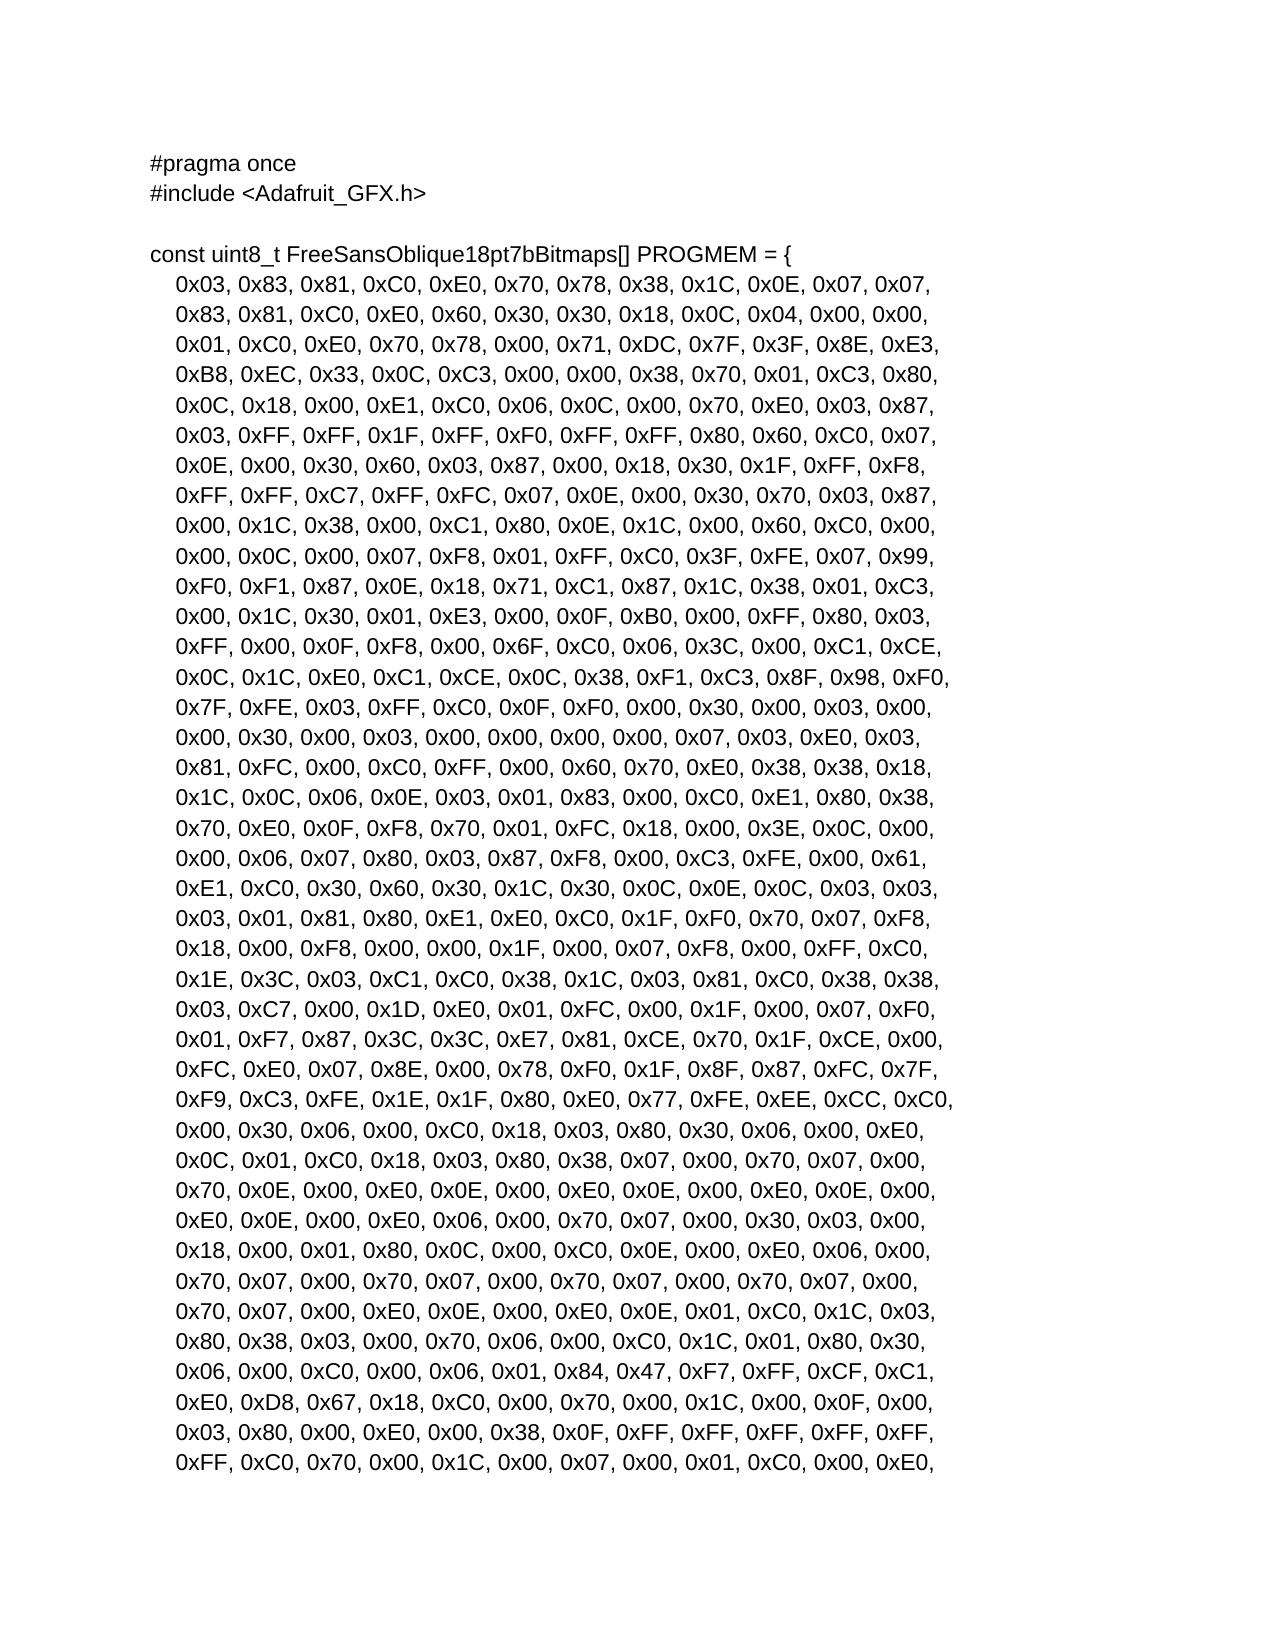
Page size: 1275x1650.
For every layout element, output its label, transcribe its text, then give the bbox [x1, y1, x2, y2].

text 0x18, 0x00, 0xF8, 0x00, 0x00, 0x1F, 0x00, 0x07, 0xF8, 0x00, 0xFF, 0xC0, [150, 935, 1125, 962]
text 0x0C, 0x1C, 0xE0, 0xC1, 0xCE, 0x0C, 0x38, 0xF1, 0xC3, 0x8F, 0x98, 0xF0, [150, 663, 1125, 690]
text 0xF9, 0xC3, 0xFE, 0x1E, 0x1F, 0x80, 0xE0, 0x77, 0xFE, 0xEE, 0xCC, 0xC0, [150, 1086, 1125, 1113]
text 0x0C, 0x18, 0x00, 0xE1, 0xC0, 0x06, 0x0C, 0x00, 0x70, 0xE0, 0x03, 0x87, [150, 392, 1125, 418]
text 0x7F, 0xFE, 0x03, 0xFF, 0xC0, 0x0F, 0xF0, 0x00, 0x30, 0x00, 0x03, 0x00, [150, 694, 1125, 720]
text 0x70, 0x07, 0x00, 0xE0, 0x0E, 0x00, 0xE0, 0x0E, 0x01, 0xC0, 0x1C, 0x03, [150, 1298, 1125, 1324]
text 0xF0, 0xF1, 0x87, 0x0E, 0x18, 0x71, 0xC1, 0x87, 0x1C, 0x38, 0x01, 0xC3, [150, 573, 1125, 599]
text 0x03, 0x80, 0x00, 0xE0, 0x00, 0x38, 0x0F, 0xFF, 0xFF, 0xFF, 0xFF, 0xFF, [150, 1419, 1125, 1445]
text #pragma once [150, 150, 1125, 176]
text 0xFF, 0xC0, 0x70, 0x00, 0x1C, 0x00, 0x07, 0x00, 0x01, 0xC0, 0x00, 0xE0, [150, 1449, 1125, 1475]
text const uint8_t FreeSansOblique18pt7bBitmaps[] PROGMEM = { [150, 241, 1125, 267]
text 0x0E, 0x00, 0x30, 0x60, 0x03, 0x87, 0x00, 0x18, 0x30, 0x1F, 0xFF, 0xF8, [150, 452, 1125, 478]
text 0xFC, 0xE0, 0x07, 0x8E, 0x00, 0x78, 0xF0, 0x1F, 0x8F, 0x87, 0xFC, 0x7F, [150, 1056, 1125, 1083]
text 0x83, 0x81, 0xC0, 0xE0, 0x60, 0x30, 0x30, 0x18, 0x0C, 0x04, 0x00, 0x00, [150, 301, 1125, 327]
text #include <Adafruit_GFX.h> [150, 180, 1125, 207]
text 0x00, 0x1C, 0x38, 0x00, 0xC1, 0x80, 0x0E, 0x1C, 0x00, 0x60, 0xC0, 0x00, [150, 512, 1125, 539]
text 0x00, 0x30, 0x00, 0x03, 0x00, 0x00, 0x00, 0x00, 0x07, 0x03, 0xE0, 0x03, [150, 724, 1125, 750]
text 0x81, 0xFC, 0x00, 0xC0, 0xFF, 0x00, 0x60, 0x70, 0xE0, 0x38, 0x38, 0x18, [150, 754, 1125, 781]
text 0xE0, 0xD8, 0x67, 0x18, 0xC0, 0x00, 0x70, 0x00, 0x1C, 0x00, 0x0F, 0x00, [150, 1388, 1125, 1415]
text 0x01, 0xF7, 0x87, 0x3C, 0x3C, 0xE7, 0x81, 0xCE, 0x70, 0x1F, 0xCE, 0x00, [150, 1026, 1125, 1052]
text 0x03, 0xFF, 0xFF, 0x1F, 0xFF, 0xF0, 0xFF, 0xFF, 0x80, 0x60, 0xC0, 0x07, [150, 422, 1125, 448]
text 0xFF, 0x00, 0x0F, 0xF8, 0x00, 0x6F, 0xC0, 0x06, 0x3C, 0x00, 0xC1, 0xCE, [150, 633, 1125, 660]
text 0x00, 0x0C, 0x00, 0x07, 0xF8, 0x01, 0xFF, 0xC0, 0x3F, 0xFE, 0x07, 0x99, [150, 543, 1125, 569]
text 0xE1, 0xC0, 0x30, 0x60, 0x30, 0x1C, 0x30, 0x0C, 0x0E, 0x0C, 0x03, 0x03, [150, 875, 1125, 901]
text 0x1E, 0x3C, 0x03, 0xC1, 0xC0, 0x38, 0x1C, 0x03, 0x81, 0xC0, 0x38, 0x38, [150, 966, 1125, 992]
text 0xB8, 0xEC, 0x33, 0x0C, 0xC3, 0x00, 0x00, 0x38, 0x70, 0x01, 0xC3, 0x80, [150, 361, 1125, 388]
text 0x03, 0x01, 0x81, 0x80, 0xE1, 0xE0, 0xC0, 0x1F, 0xF0, 0x70, 0x07, 0xF8, [150, 905, 1125, 932]
text 0x06, 0x00, 0xC0, 0x00, 0x06, 0x01, 0x84, 0x47, 0xF7, 0xFF, 0xCF, 0xC1, [150, 1358, 1125, 1385]
text 0x70, 0xE0, 0x0F, 0xF8, 0x70, 0x01, 0xFC, 0x18, 0x00, 0x3E, 0x0C, 0x00, [150, 814, 1125, 841]
text 0x01, 0xC0, 0xE0, 0x70, 0x78, 0x00, 0x71, 0xDC, 0x7F, 0x3F, 0x8E, 0xE3, [150, 331, 1125, 358]
text 0x0C, 0x01, 0xC0, 0x18, 0x03, 0x80, 0x38, 0x07, 0x00, 0x70, 0x07, 0x00, [150, 1147, 1125, 1173]
text 0xE0, 0x0E, 0x00, 0xE0, 0x06, 0x00, 0x70, 0x07, 0x00, 0x30, 0x03, 0x00, [150, 1207, 1125, 1234]
text 0x18, 0x00, 0x01, 0x80, 0x0C, 0x00, 0xC0, 0x0E, 0x00, 0xE0, 0x06, 0x00, [150, 1237, 1125, 1264]
text 0x1C, 0x0C, 0x06, 0x0E, 0x03, 0x01, 0x83, 0x00, 0xC0, 0xE1, 0x80, 0x38, [150, 784, 1125, 811]
text 0x03, 0xC7, 0x00, 0x1D, 0xE0, 0x01, 0xFC, 0x00, 0x1F, 0x00, 0x07, 0xF0, [150, 996, 1125, 1022]
text 0x00, 0x06, 0x07, 0x80, 0x03, 0x87, 0xF8, 0x00, 0xC3, 0xFE, 0x00, 0x61, [150, 845, 1125, 871]
text 0x70, 0x07, 0x00, 0x70, 0x07, 0x00, 0x70, 0x07, 0x00, 0x70, 0x07, 0x00, [150, 1268, 1125, 1294]
text 0x03, 0x83, 0x81, 0xC0, 0xE0, 0x70, 0x78, 0x38, 0x1C, 0x0E, 0x07, 0x07, [150, 271, 1125, 297]
text 0xFF, 0xFF, 0xC7, 0xFF, 0xFC, 0x07, 0x0E, 0x00, 0x30, 0x70, 0x03, 0x87, [150, 482, 1125, 509]
text 0x00, 0x1C, 0x30, 0x01, 0xE3, 0x00, 0x0F, 0xB0, 0x00, 0xFF, 0x80, 0x03, [150, 603, 1125, 629]
text 0x80, 0x38, 0x03, 0x00, 0x70, 0x06, 0x00, 0xC0, 0x1C, 0x01, 0x80, 0x30, [150, 1328, 1125, 1354]
text 0x00, 0x30, 0x06, 0x00, 0xC0, 0x18, 0x03, 0x80, 0x30, 0x06, 0x00, 0xE0, [150, 1117, 1125, 1143]
text 0x70, 0x0E, 0x00, 0xE0, 0x0E, 0x00, 0xE0, 0x0E, 0x00, 0xE0, 0x0E, 0x00, [150, 1177, 1125, 1203]
